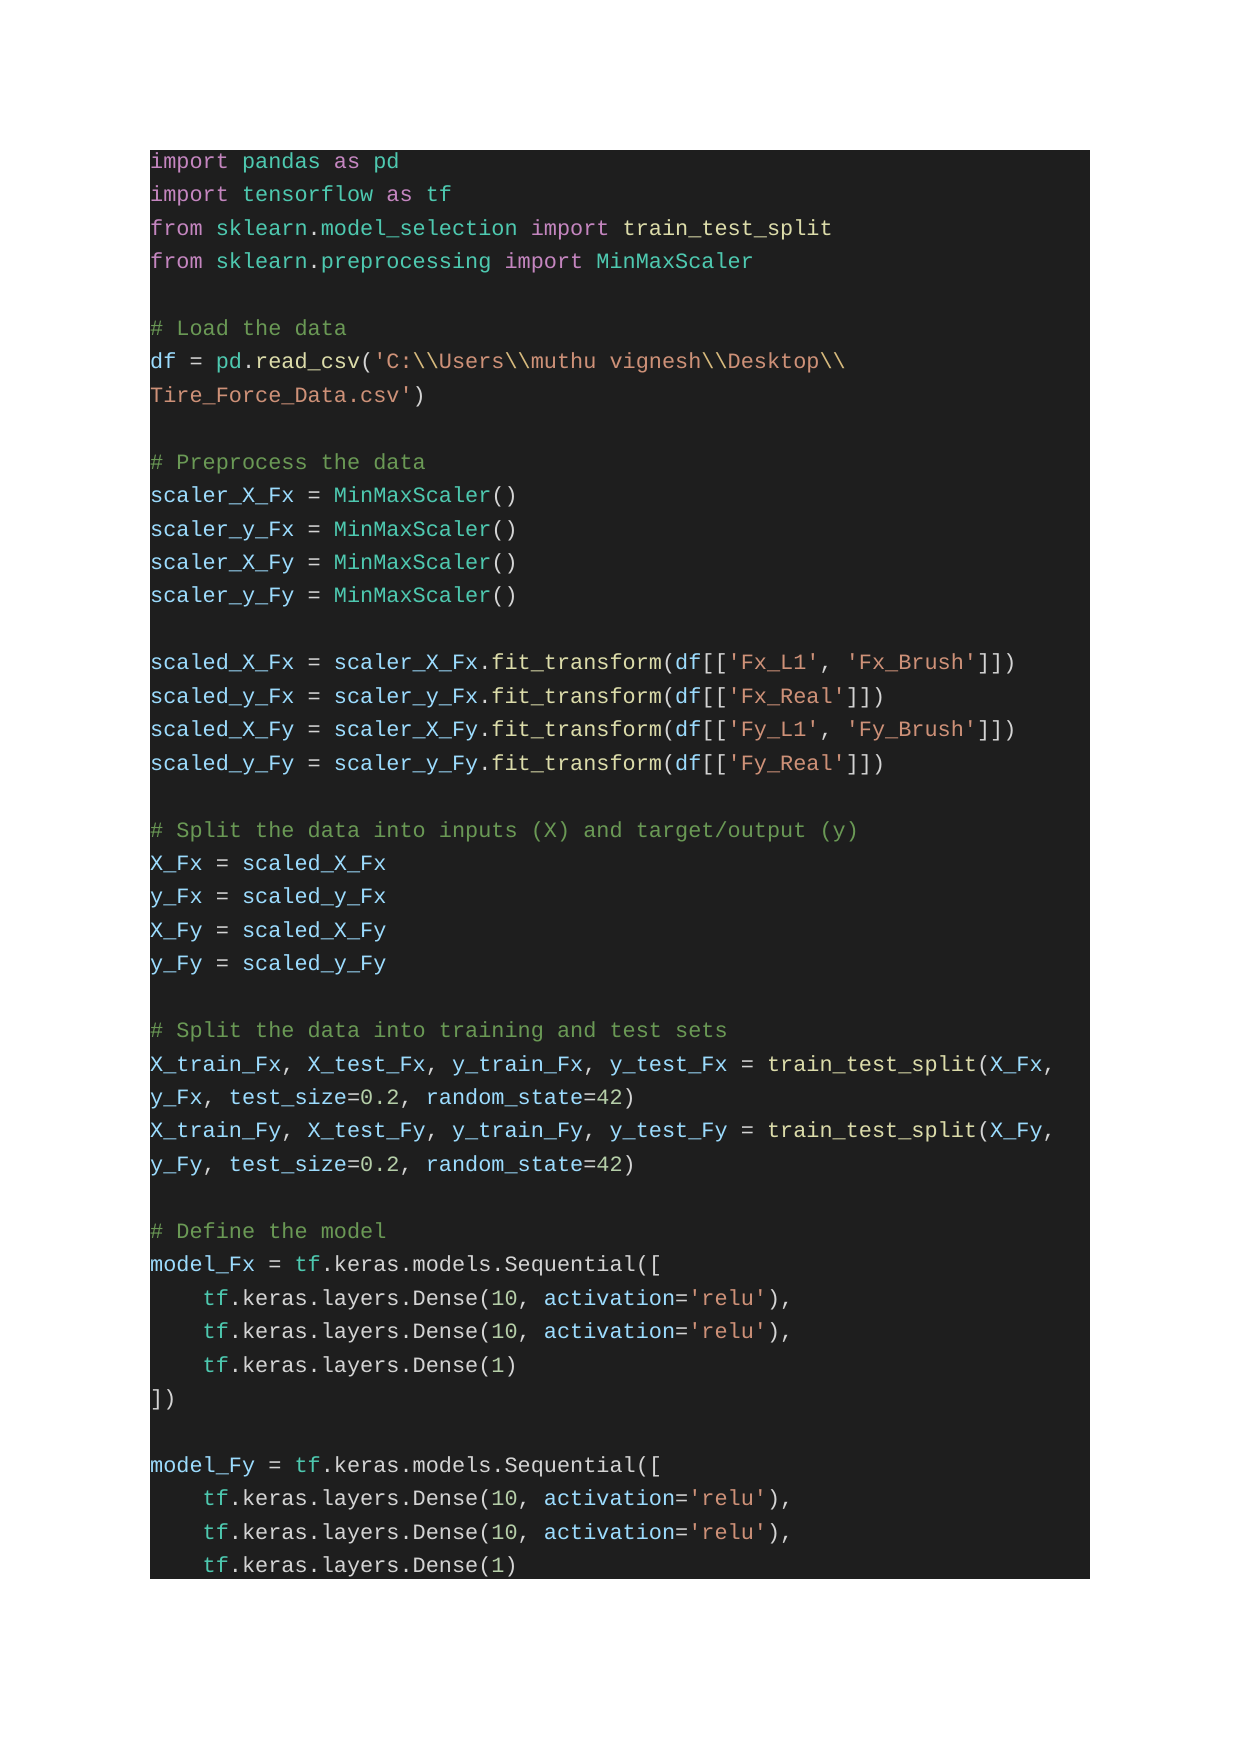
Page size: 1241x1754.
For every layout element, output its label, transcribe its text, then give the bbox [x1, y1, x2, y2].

text y_Fx = scaled_y_Fx [150, 886, 1090, 910]
text df = pd.read_csv('C:\\Users\\muthu vignesh\\Desktop\\Tire_Force_Data.csv') [150, 351, 1090, 409]
text model_Fx = tf.keras.models.Sequential([ [150, 1253, 1090, 1278]
text X_Fy = scaled_X_Fy [150, 919, 1090, 944]
text scaler_X_Fx = MinMaxScaler() [150, 484, 1090, 509]
text import tensorflow as tf [150, 183, 1090, 208]
text model_Fy = tf.keras.models.Sequential([ [150, 1454, 1090, 1479]
text tf.keras.layers.Dense(1) [150, 1354, 1090, 1378]
text from sklearn.model_selection import train_test_split [150, 217, 1090, 242]
text X_Fx = scaled_X_Fx [150, 852, 1090, 877]
text tf.keras.layers.Dense(10, activation='relu'), [150, 1487, 1090, 1512]
text # Preprocess the data [150, 451, 1090, 476]
text scaler_X_Fy = MinMaxScaler() [150, 551, 1090, 576]
text tf.keras.layers.Dense(1) [150, 1554, 1090, 1579]
text ]) [150, 1387, 1090, 1412]
text scaled_X_Fx = scaler_X_Fx.fit_transform(df[['Fx_L1', 'Fx_Brush']]) [150, 652, 1090, 676]
text X_train_Fy, X_test_Fy, y_train_Fy, y_test_Fy = train_test_split(X_Fy, y_Fy, test_size=0.2, random_state=42) [150, 1120, 1090, 1178]
text X_train_Fx, X_test_Fx, y_train_Fx, y_test_Fx = train_test_split(X_Fx, y_Fx, test_size=0.2, random_state=42) [150, 1053, 1090, 1111]
text scaler_y_Fx = MinMaxScaler() [150, 518, 1090, 543]
text scaled_y_Fx = scaler_y_Fx.fit_transform(df[['Fx_Real']]) [150, 685, 1090, 710]
text scaled_y_Fy = scaler_y_Fy.fit_transform(df[['Fy_Real']]) [150, 752, 1090, 777]
text scaler_y_Fy = MinMaxScaler() [150, 585, 1090, 609]
text from sklearn.preprocessing import MinMaxScaler [150, 250, 1090, 275]
text # Define the model [150, 1220, 1090, 1245]
text import pandas as pd [150, 150, 1090, 175]
text tf.keras.layers.Dense(10, activation='relu'), [150, 1521, 1090, 1546]
text # Load the data [150, 317, 1090, 342]
text y_Fy = scaled_y_Fy [150, 952, 1090, 977]
text # Split the data into training and test sets [150, 1019, 1090, 1044]
text tf.keras.layers.Dense(10, activation='relu'), [150, 1287, 1090, 1312]
text tf.keras.layers.Dense(10, activation='relu'), [150, 1320, 1090, 1345]
text # Split the data into inputs (X) and target/output (y) [150, 819, 1090, 843]
text scaled_X_Fy = scaler_X_Fy.fit_transform(df[['Fy_L1', 'Fy_Brush']]) [150, 718, 1090, 743]
